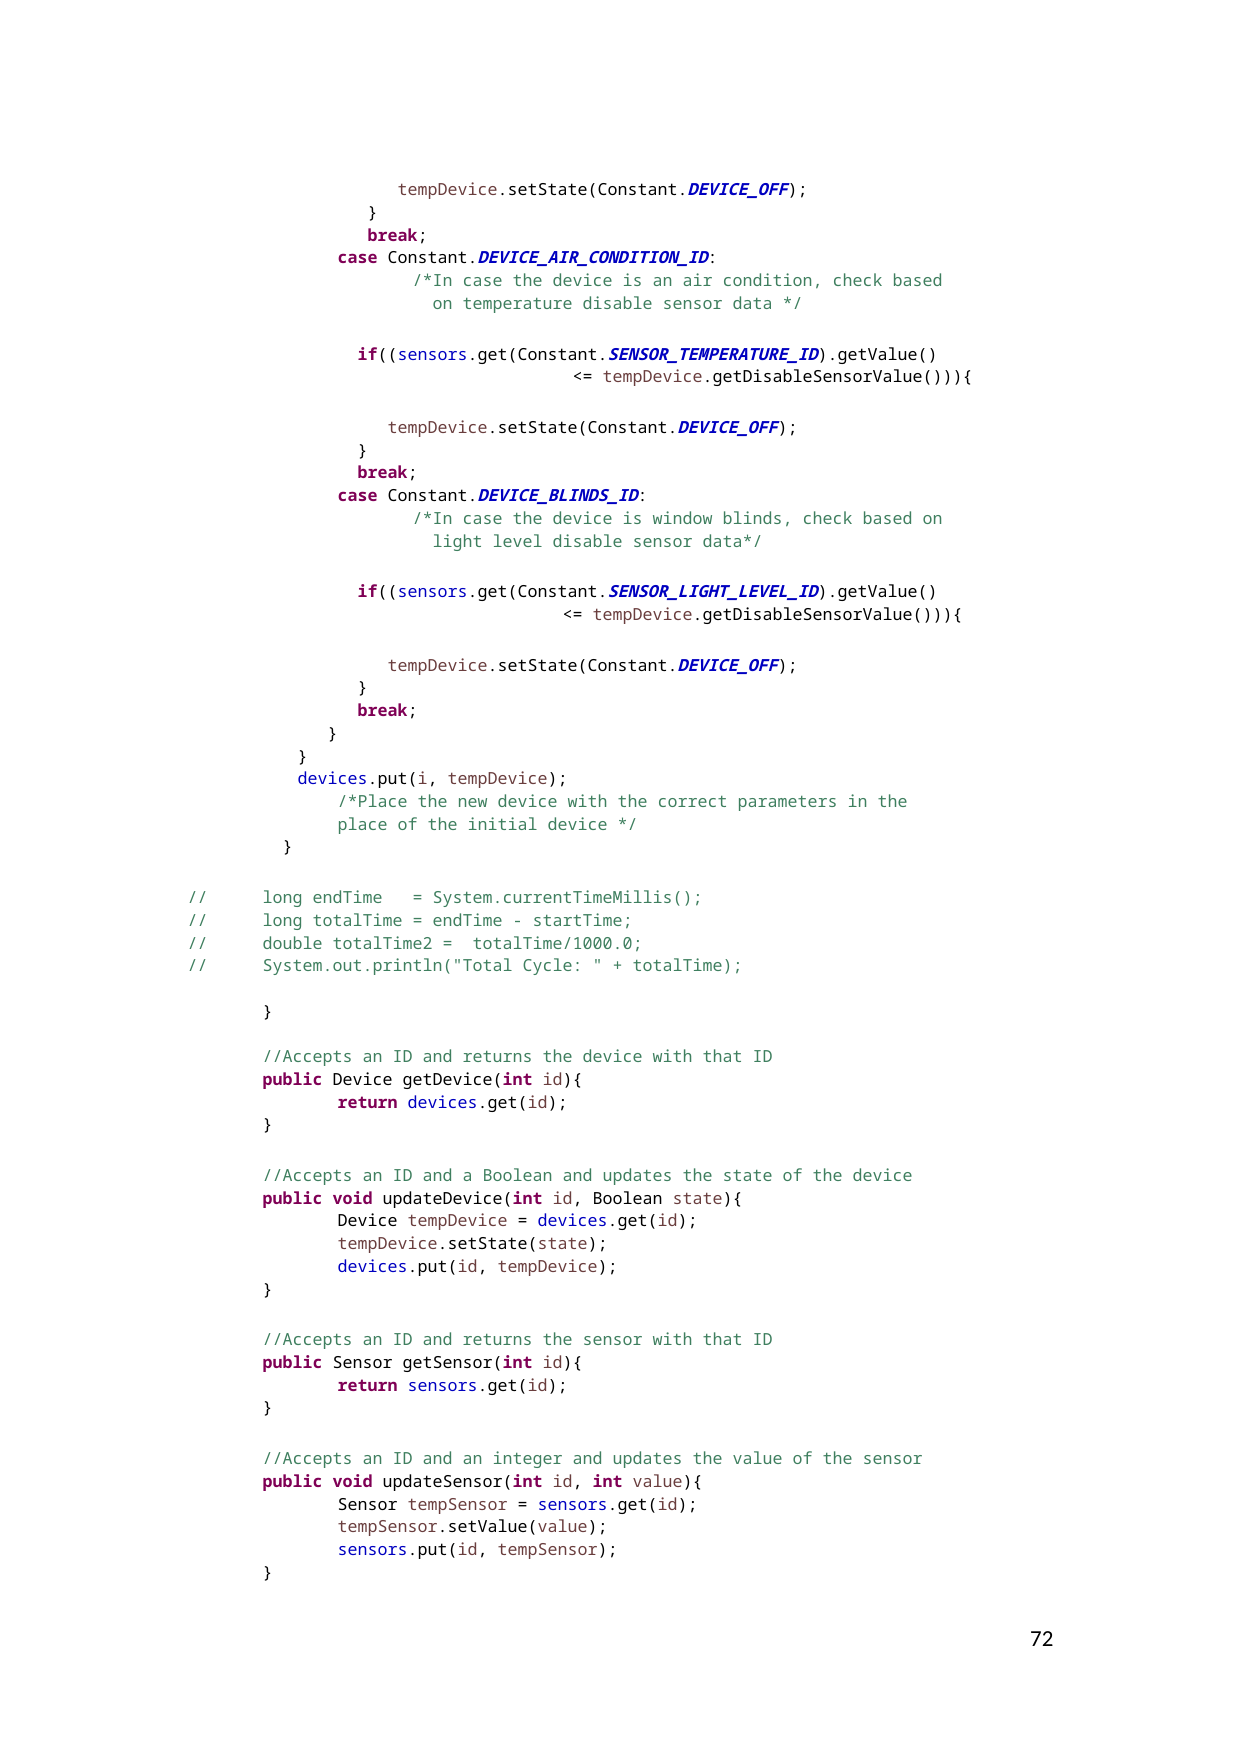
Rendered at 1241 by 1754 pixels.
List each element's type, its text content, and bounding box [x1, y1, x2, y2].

text break; [187, 223, 1053, 246]
text public void updateDevice(int id, Boolean state){ [187, 1186, 1053, 1209]
text break; [187, 699, 1053, 722]
text // long endTime = System.currentTimeMillis(); [187, 886, 1053, 908]
text /*In case the device is window blinds, check based on [187, 507, 1053, 529]
text if((sensors.get(Constant.SENSOR_LIGHT_LEVEL_ID).getValue() [187, 580, 1053, 603]
text <= tempDevice.getDisableSensorValue())){ [487, 365, 1053, 388]
text // System.out.println("Total Cycle: " + totalTime); [187, 954, 1053, 977]
text Sensor tempSensor = sensors.get(id); [187, 1492, 1053, 1515]
text } [187, 1277, 1053, 1300]
text /*Place the new device with the correct parameters in the [262, 790, 1053, 812]
text return sensors.get(id); [187, 1373, 1053, 1396]
text devices.put(i, tempDevice); [187, 767, 1053, 790]
text // double totalTime2 = totalTime/1000.0; [187, 931, 1053, 954]
text //Accepts an ID and a Boolean and updates the state of the device [187, 1164, 1053, 1186]
text public void updateSensor(int id, int value){ [187, 1469, 1053, 1492]
text } [187, 1113, 1053, 1136]
text light level disable sensor data*/ [187, 529, 1053, 552]
text return devices.get(id); [187, 1090, 1053, 1113]
text // long totalTime = endTime - startTime; [187, 908, 1053, 931]
text case Constant.DEVICE_AIR_CONDITION_ID: [187, 246, 1053, 269]
text } [187, 201, 1053, 223]
text //Accepts an ID and an integer and updates the value of the sensor [187, 1447, 1053, 1469]
text } [187, 438, 1053, 461]
text tempSensor.setValue(value); [187, 1515, 1053, 1538]
text } [187, 835, 1053, 858]
text if((sensors.get(Constant.SENSOR_TEMPERATURE_ID).getValue() [187, 342, 1053, 365]
text Device tempDevice = devices.get(id); [187, 1209, 1053, 1232]
text devices.put(id, tempDevice); [187, 1254, 1053, 1277]
text } [187, 999, 1053, 1022]
text tempDevice.setState(Constant.DEVICE_OFF); [187, 178, 1053, 201]
text case Constant.DEVICE_BLINDS_ID: [187, 484, 1053, 507]
text break; [187, 461, 1053, 484]
text } [187, 744, 1053, 767]
text place of the initial device */ [262, 812, 1053, 835]
text //Accepts an ID and returns the sensor with that ID [187, 1328, 1053, 1351]
text public Device getDevice(int id){ [187, 1067, 1053, 1090]
text /*In case the device is an air condition, check based [337, 269, 1053, 292]
text tempDevice.setState(state); [187, 1232, 1053, 1254]
text //Accepts an ID and returns the device with that ID [187, 1045, 1053, 1067]
text sensors.put(id, tempSensor); [187, 1538, 1053, 1560]
text tempDevice.setState(Constant.DEVICE_OFF); [187, 653, 1053, 676]
text on temperature disable sensor data */ [337, 292, 1053, 314]
text public Sensor getSensor(int id){ [187, 1351, 1053, 1373]
text } [187, 722, 1053, 744]
text <= tempDevice.getDisableSensorValue())){ [487, 603, 1053, 625]
text tempDevice.setState(Constant.DEVICE_OFF); [187, 416, 1053, 438]
text } [187, 676, 1053, 699]
text } [187, 1560, 1053, 1583]
text } [187, 1396, 1053, 1419]
